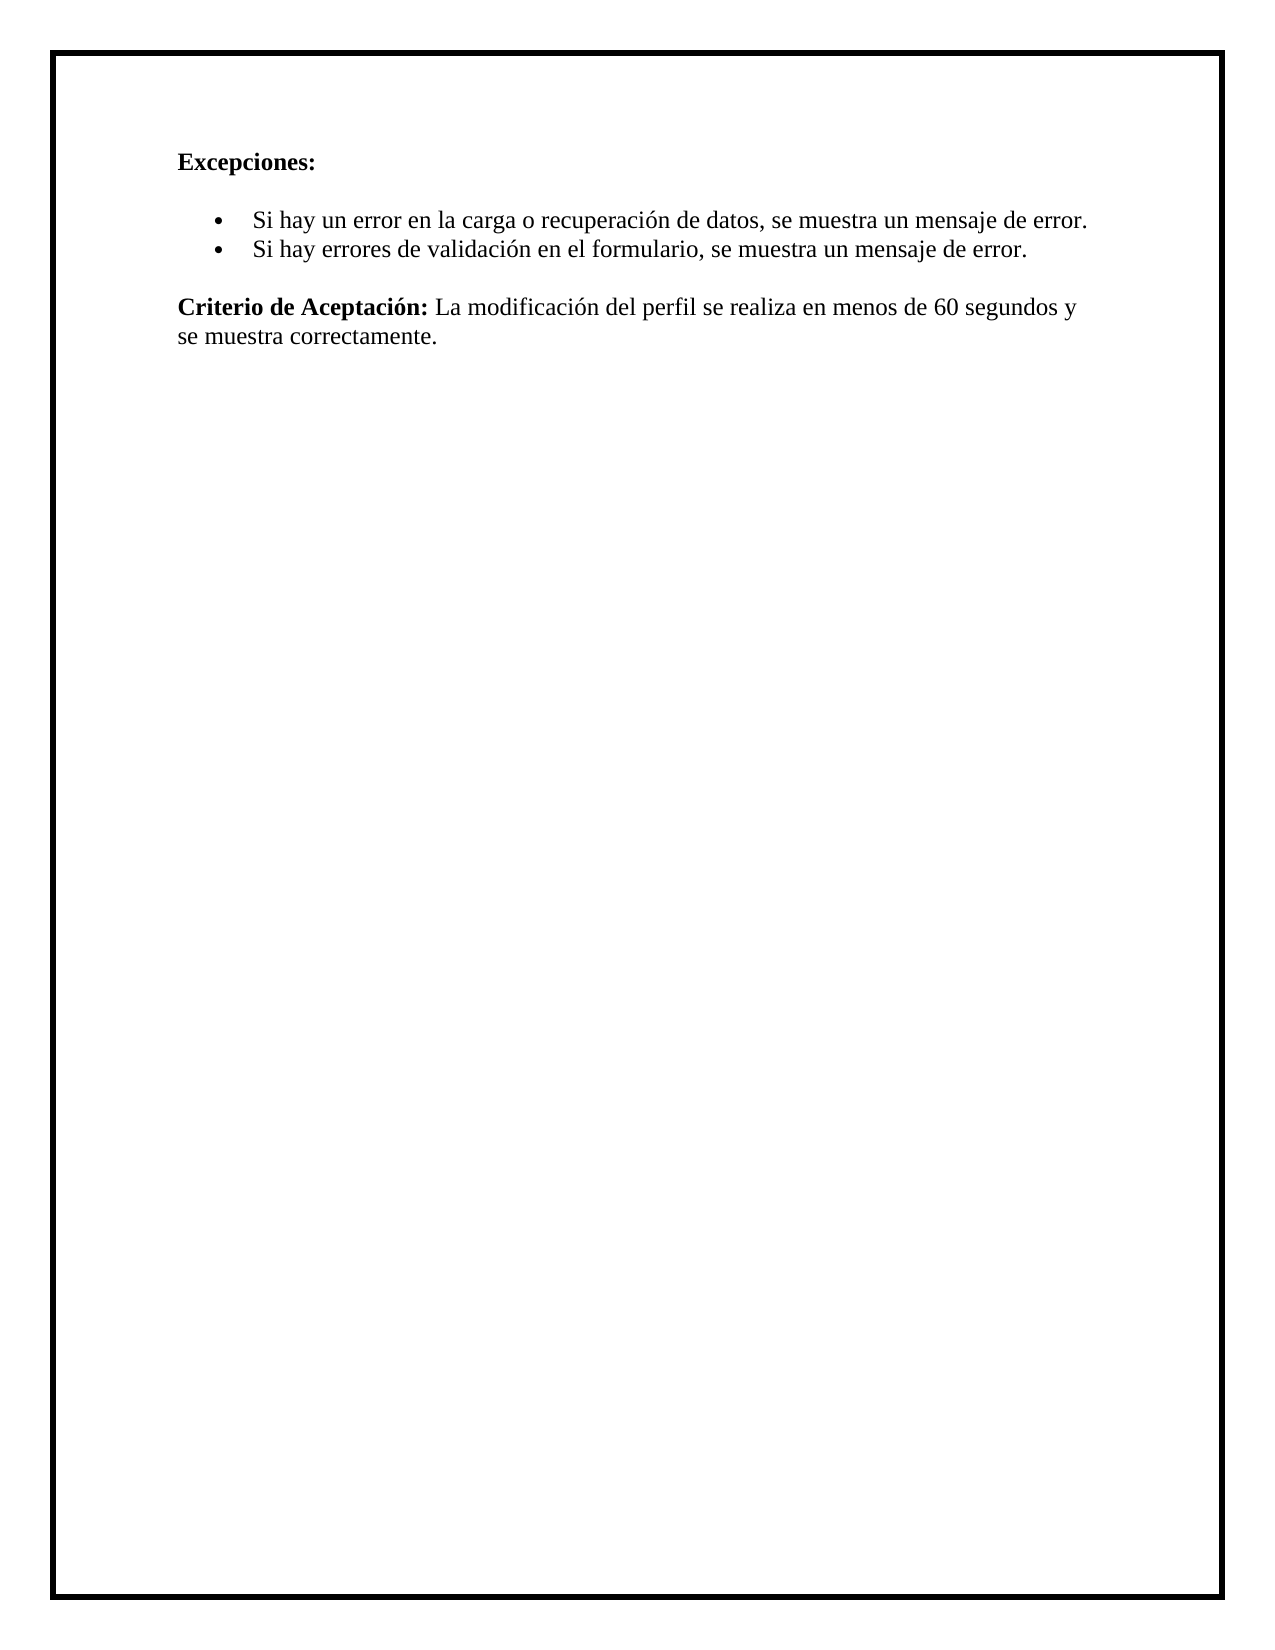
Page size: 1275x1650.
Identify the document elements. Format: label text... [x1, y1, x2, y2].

text Criterio de Aceptación: La modificación del perfil se realiza en menos de 60 segundos y se muestra correctamente. [177, 292, 1098, 349]
text Excepciones: [177, 147, 1098, 176]
list Si hay errores de validación en el formulario, se muestra un mensaje de error. [215, 234, 1098, 263]
list Si hay un error en la carga o recuperación de datos, se muestra un mensaje de error. [215, 205, 1098, 234]
